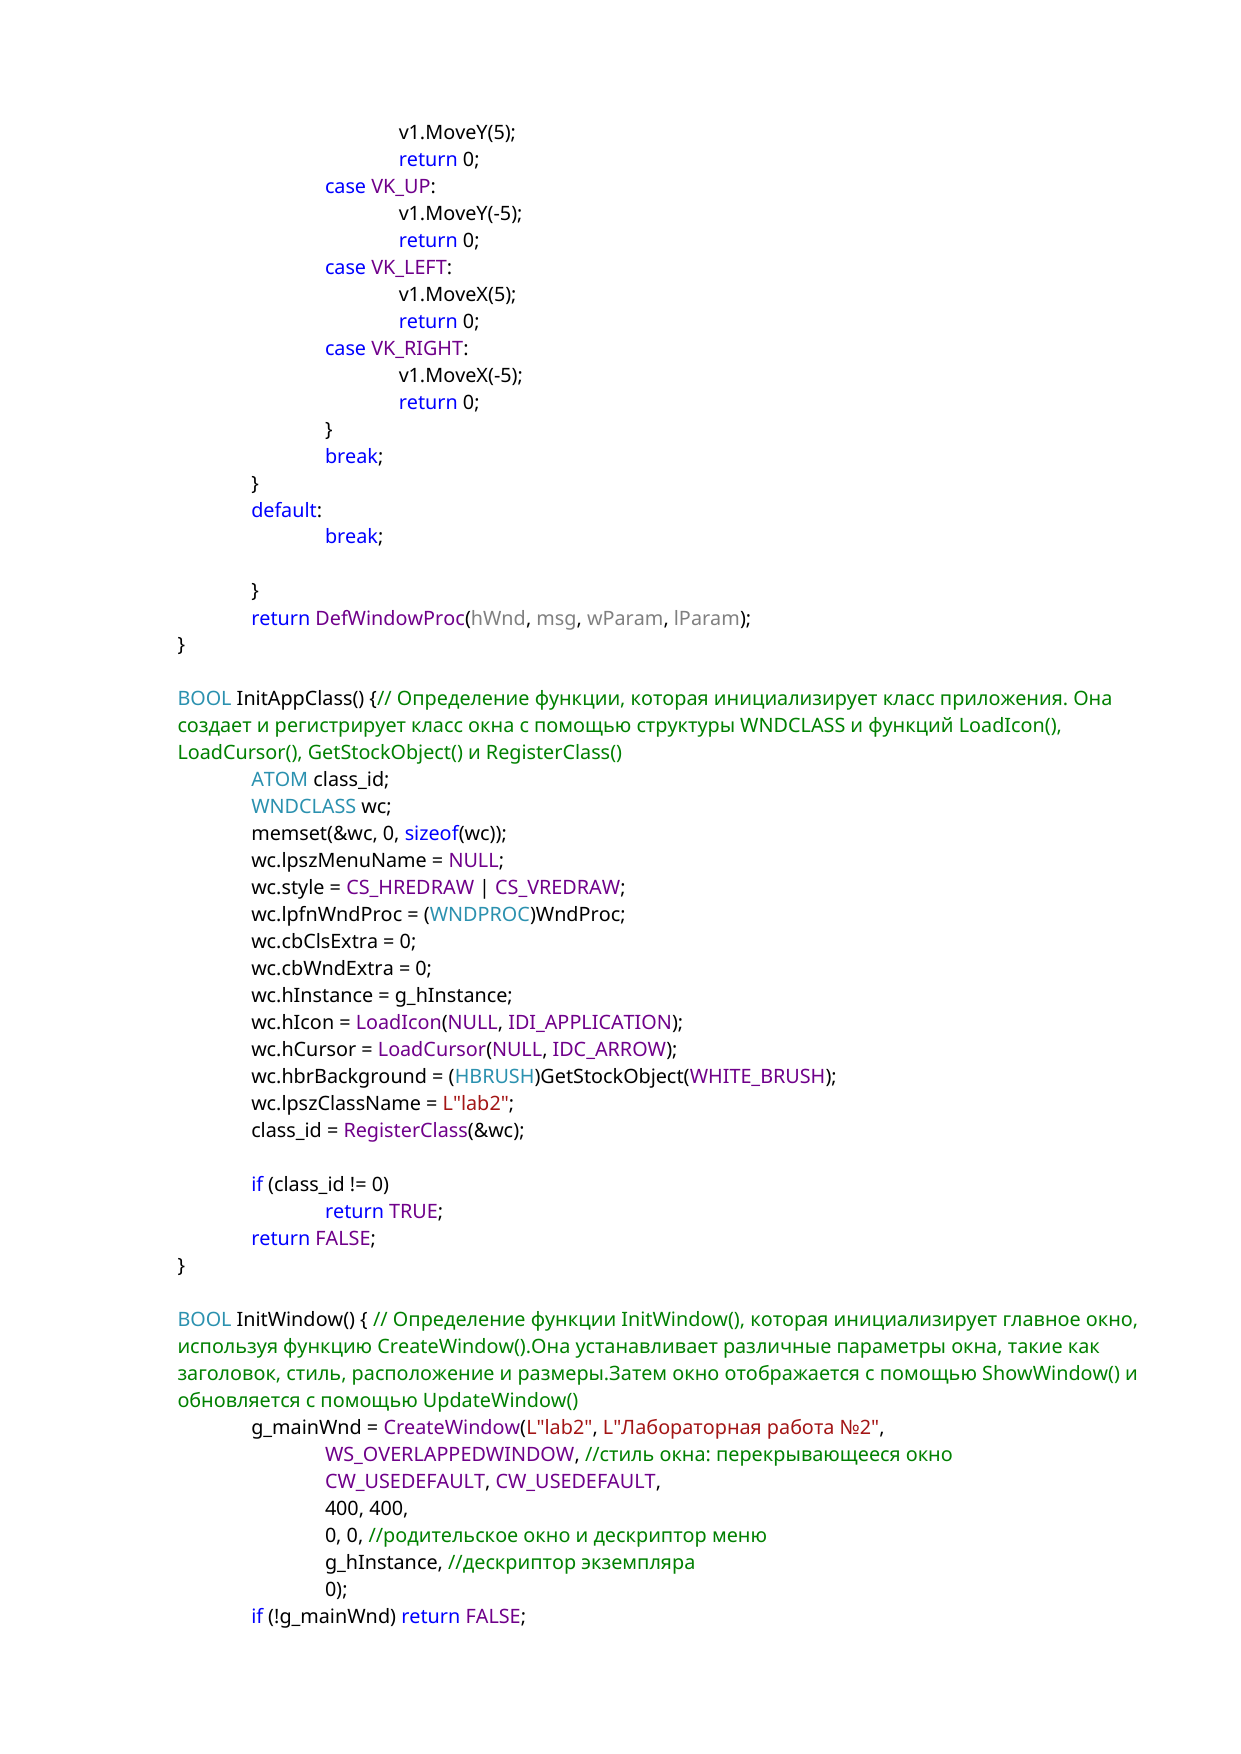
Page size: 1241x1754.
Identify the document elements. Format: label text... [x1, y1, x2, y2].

text return 0; [177, 307, 1152, 334]
text g_mainWnd = CreateWindow(L"lab2", L"Лабораторная работа №2", [177, 1413, 1152, 1440]
text 0); [177, 1575, 1152, 1602]
text CW_USEDEFAULT, CW_USEDEFAULT, [177, 1467, 1152, 1494]
text v1.MoveY(5); [177, 118, 1152, 145]
text if (!g_mainWnd) return FALSE; [177, 1602, 1152, 1629]
text v1.MoveX(5); [177, 280, 1152, 307]
text wc.hIcon = LoadIcon(NULL, IDI_APPLICATION); [177, 1008, 1152, 1035]
text memset(&wc, 0, sizeof(wc)); [177, 819, 1152, 847]
text if (class_id != 0) [177, 1170, 1152, 1197]
text break; [177, 523, 1152, 550]
text } [177, 577, 1152, 604]
text wc.hInstance = g_hInstance; [177, 981, 1152, 1008]
text WS_OVERLAPPEDWINDOW, //стиль окна: перекрывающееся окно [177, 1440, 1152, 1467]
text v1.MoveX(-5); [177, 361, 1152, 388]
text case VK_UP: [177, 172, 1152, 199]
text g_hInstance, //дескриптор экземпляра [177, 1548, 1152, 1575]
text } [177, 415, 1152, 442]
text break; [177, 442, 1152, 469]
text wc.style = CS_HREDRAW | CS_VREDRAW; [177, 873, 1152, 901]
text return DefWindowProc(hWnd, msg, wParam, lParam); [177, 604, 1152, 631]
text return FALSE; [177, 1224, 1152, 1251]
text wc.lpszMenuName = NULL; [177, 847, 1152, 873]
text return 0; [177, 145, 1152, 172]
text } [177, 631, 1152, 658]
text case VK_RIGHT: [177, 334, 1152, 361]
text wc.cbClsExtra = 0; [177, 927, 1152, 954]
text return 0; [177, 388, 1152, 415]
text default: [177, 496, 1152, 523]
text class_id = RegisterClass(&wc); [177, 1116, 1152, 1143]
text wc.hbrBackground = (HBRUSH)GetStockObject(WHITE_BRUSH); [177, 1062, 1152, 1089]
text wc.lpszClassName = L"lab2"; [177, 1089, 1152, 1116]
text } [177, 1251, 1152, 1278]
text return 0; [177, 226, 1152, 253]
text } [177, 469, 1152, 496]
text 400, 400, [177, 1494, 1152, 1521]
text ATOM class_id; [177, 766, 1152, 793]
text BOOL InitAppClass() {// Определение функции, которая инициализирует класс приложения. Она создает и регистрирует класс окна с помощью структуры WNDCLASS и функций LoadIcon(), LoadCursor(), GetStockObject() и RegisterClass() [177, 685, 1152, 766]
text 0, 0, //родительское окно и дескриптор меню [177, 1521, 1152, 1548]
text v1.MoveY(-5); [177, 199, 1152, 226]
text WNDCLASS wc; [177, 793, 1152, 819]
text wc.lpfnWndProc = (WNDPROC)WndProc; [177, 901, 1152, 927]
text case VK_LEFT: [177, 253, 1152, 280]
text BOOL InitWindow() { // Определение функции InitWindow(), которая инициализирует главное окно, используя функцию CreateWindow().Она устанавливает различные параметры окна, такие как заголовок, стиль, расположение и размеры.Затем окно отображается с помощью ShowWindow() и обновляется с помощью UpdateWindow() [177, 1305, 1152, 1413]
text wc.cbWndExtra = 0; [177, 954, 1152, 981]
text return TRUE; [177, 1197, 1152, 1224]
text wc.hCursor = LoadCursor(NULL, IDC_ARROW); [177, 1035, 1152, 1062]
